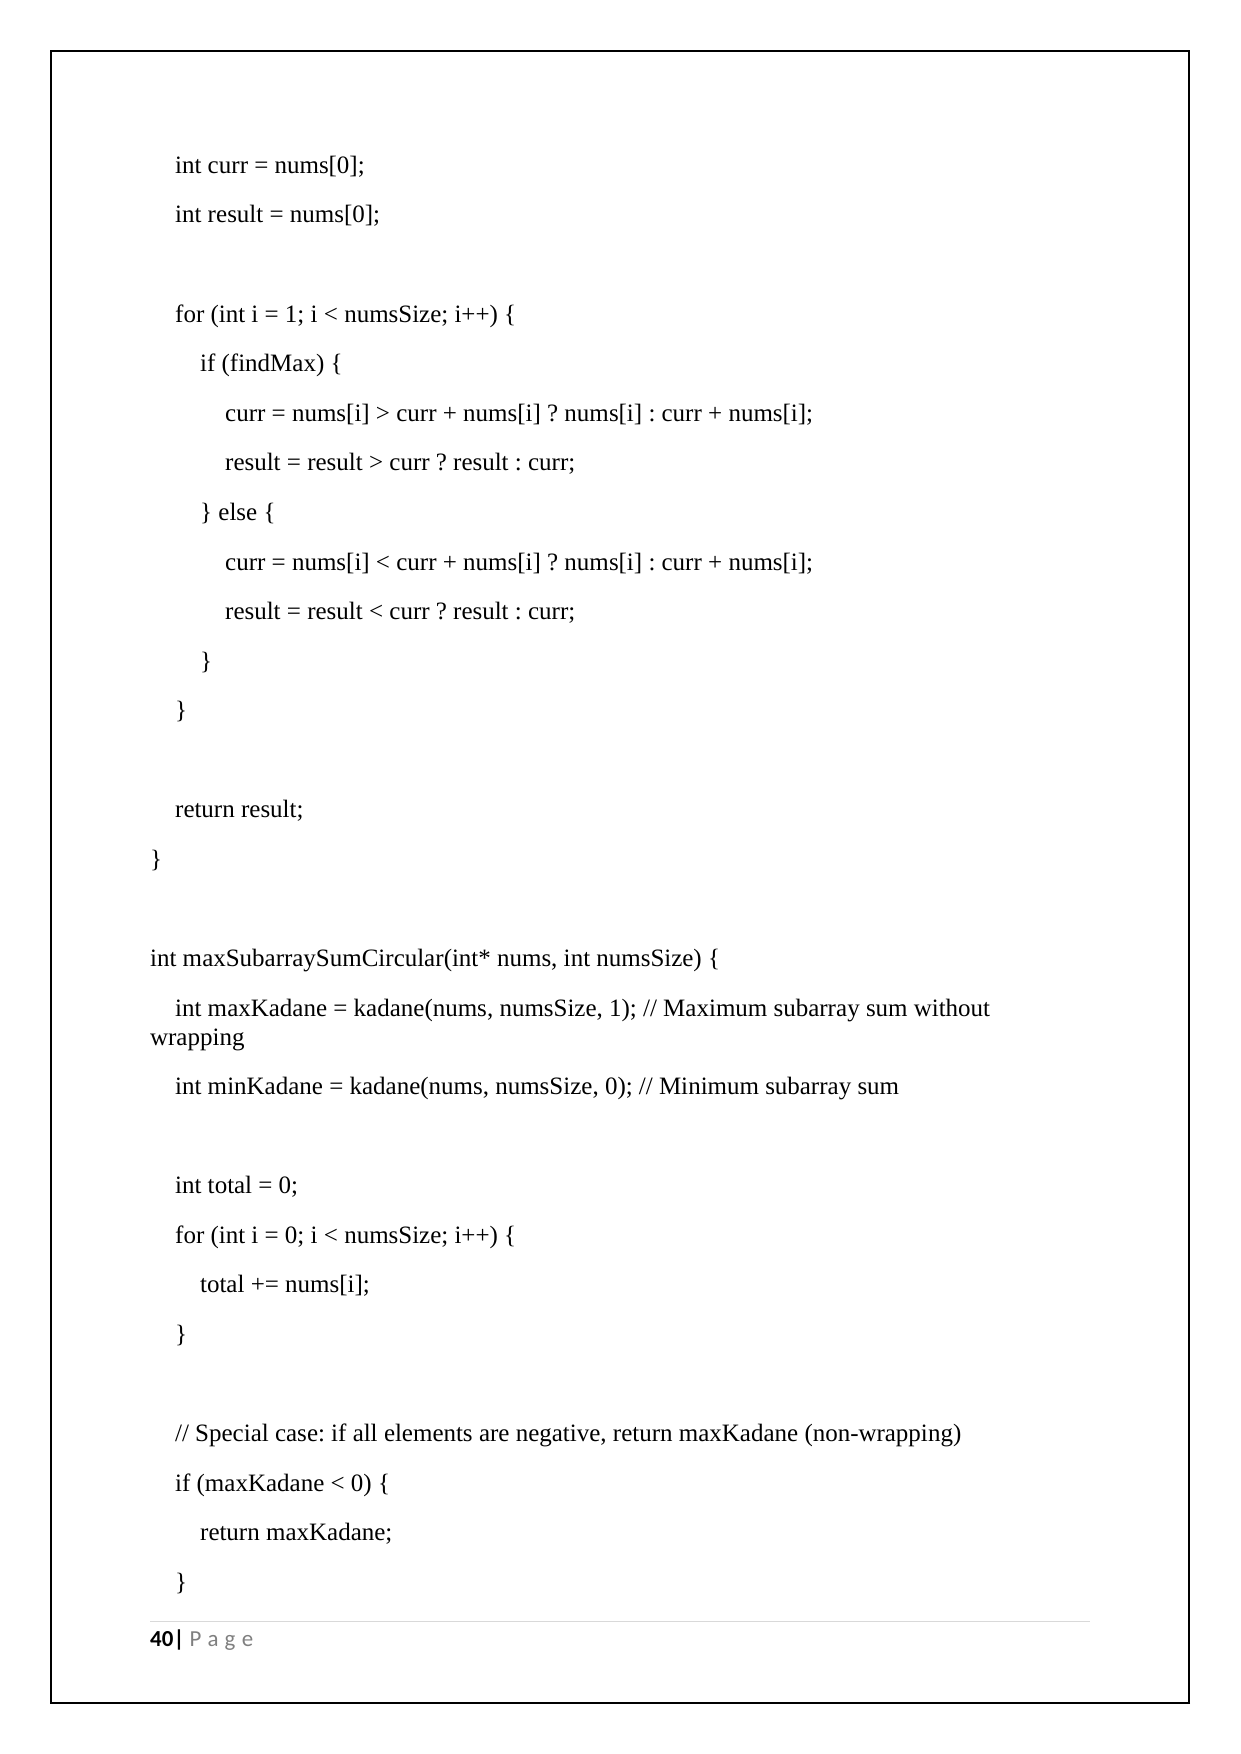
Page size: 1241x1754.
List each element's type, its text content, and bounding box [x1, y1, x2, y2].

text result = result > curr ? result : curr; [150, 447, 1090, 476]
text } else { [150, 497, 1090, 526]
text } [150, 1319, 1090, 1348]
text curr = nums[i] > curr + nums[i] ? nums[i] : curr + nums[i]; [150, 398, 1090, 427]
text curr = nums[i] < curr + nums[i] ? nums[i] : curr + nums[i]; [150, 547, 1090, 575]
text for (int i = 0; i < numsSize; i++) { [150, 1220, 1090, 1249]
text } [150, 646, 1090, 674]
text int maxKadane = kadane(nums, numsSize, 1); // Maximum subarray sum without wrapping [150, 993, 1090, 1050]
text return result; [150, 794, 1090, 823]
text return maxKadane; [150, 1517, 1090, 1546]
text if (findMax) { [150, 348, 1090, 377]
text int maxSubarraySumCircular(int* nums, int numsSize) { [150, 943, 1090, 972]
text } [150, 695, 1090, 724]
text result = result < curr ? result : curr; [150, 596, 1090, 625]
text } [150, 1567, 1090, 1596]
text for (int i = 1; i < numsSize; i++) { [150, 299, 1090, 327]
text int total = 0; [150, 1170, 1090, 1199]
text int curr = nums[0]; [150, 150, 1090, 179]
text // Special case: if all elements are negative, return maxKadane (non-wrapping) [150, 1418, 1090, 1447]
text total += nums[i]; [150, 1269, 1090, 1298]
text if (maxKadane < 0) { [150, 1468, 1090, 1497]
text } [150, 844, 1090, 873]
text int result = nums[0]; [150, 199, 1090, 228]
text int minKadane = kadane(nums, numsSize, 0); // Minimum subarray sum [150, 1071, 1090, 1100]
